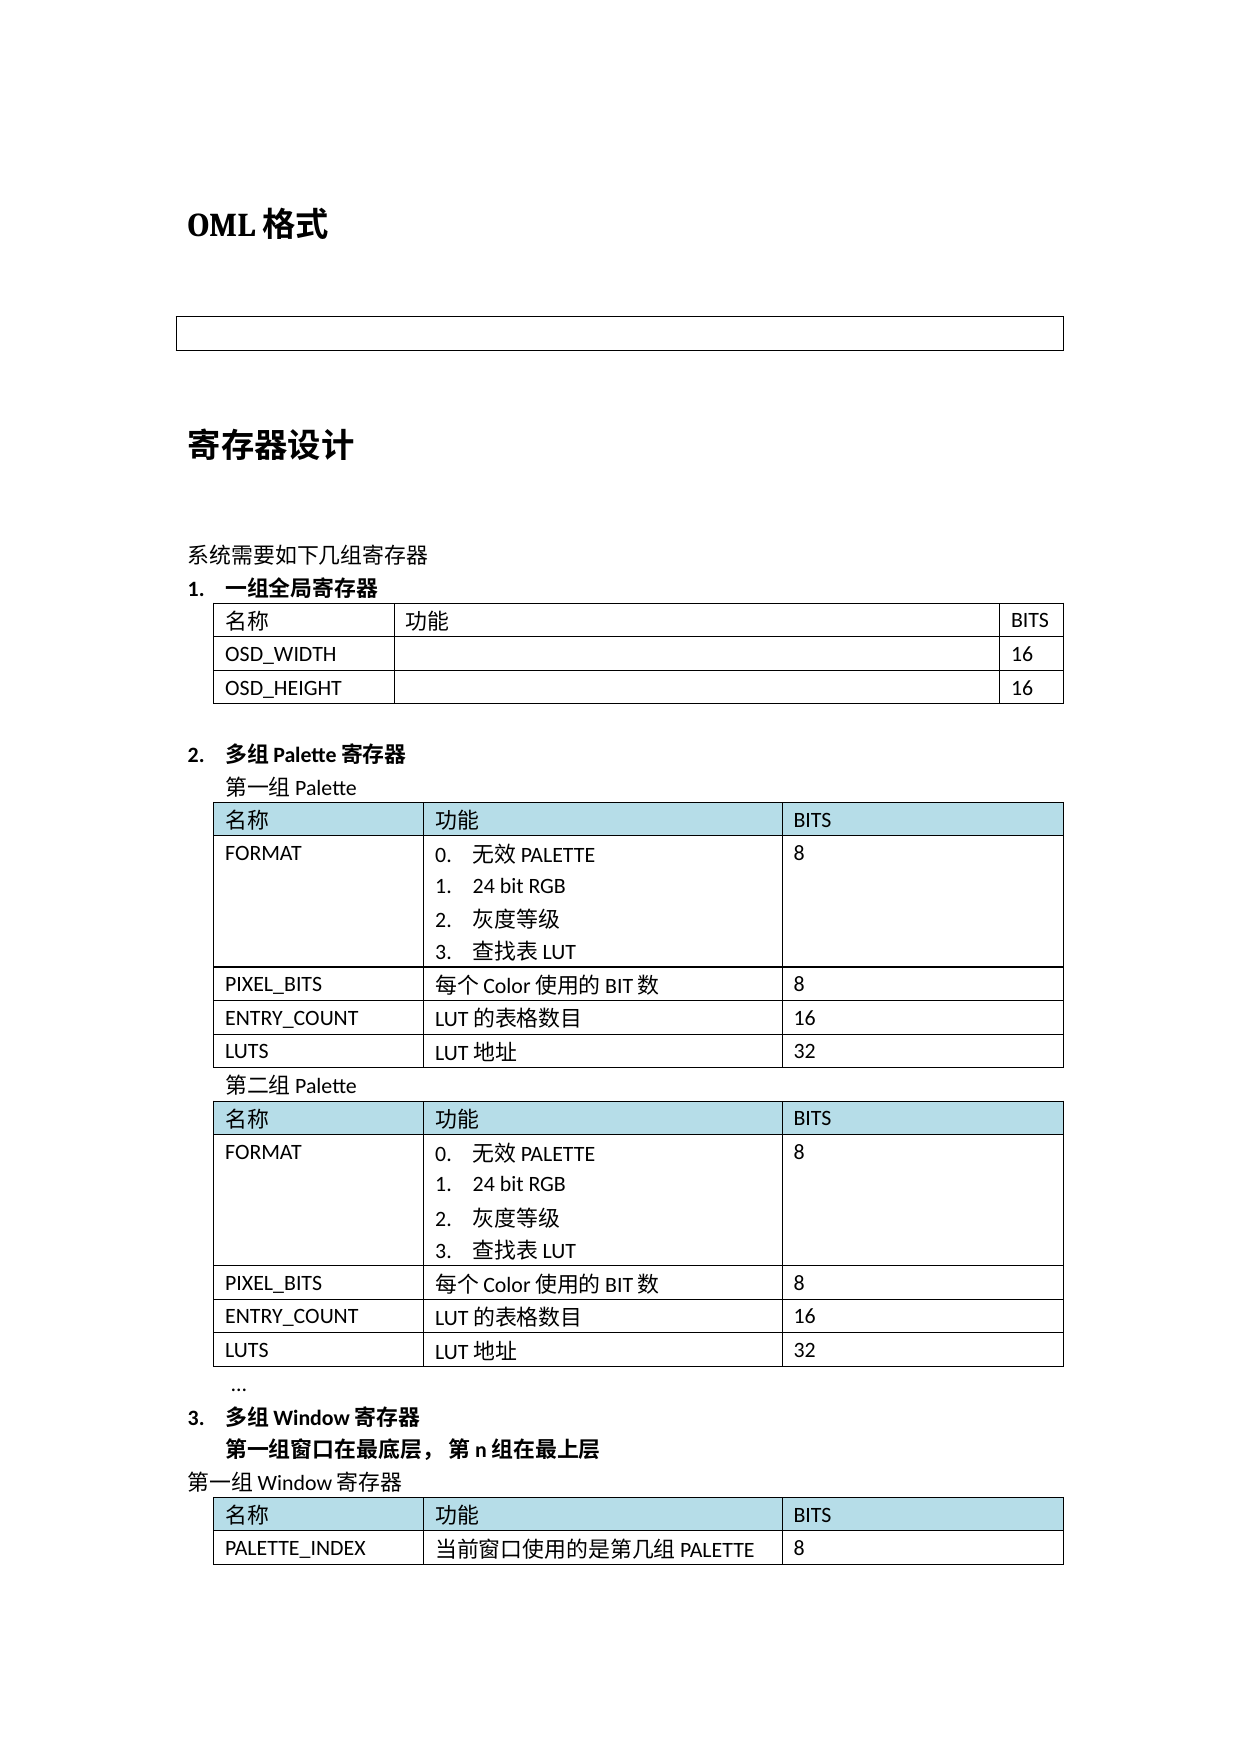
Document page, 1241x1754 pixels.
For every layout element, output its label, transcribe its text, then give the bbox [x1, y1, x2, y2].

table_cell ENTRY_COUNT [214, 1001, 423, 1033]
text … [187, 1367, 1053, 1399]
list 第一组窗口在最底层， 第n组在最上层 [225, 1432, 1053, 1464]
table_cell 无效PALETTE 24 bit RGB 灰度等级 查找表LUT [424, 1135, 782, 1265]
table_cell PALETTE_INDEX [214, 1531, 423, 1564]
table_cell LUT地址 [424, 1035, 782, 1067]
table_cell FORMAT [214, 836, 423, 966]
table_cell LUT的表格数目 [424, 1001, 782, 1033]
table_cell 16 [1000, 671, 1063, 703]
table_cell 每个Color使用的BIT数 [424, 968, 782, 1000]
table_cell 32 [783, 1333, 1063, 1366]
table_cell FORMAT [214, 1135, 423, 1265]
list 多组Window寄存器 [187, 1399, 1053, 1432]
table_cell 当前窗口使用的是第几组PALETTE 0xFF为无效 [424, 1531, 782, 1564]
table_cell LUTS [214, 1333, 423, 1366]
table_cell 8 [783, 1531, 1063, 1564]
table_cell 16 [783, 1300, 1063, 1332]
list 一组全局寄存器 [187, 570, 1053, 603]
table_cell OSD_WIDTH [214, 637, 394, 670]
table_header 名称 [214, 803, 423, 835]
subtitle OML格式 [187, 189, 1053, 254]
table_cell 16 [1000, 637, 1063, 670]
text 系统需要如下几组寄存器 [187, 538, 1053, 570]
table_header BITS [783, 803, 1063, 835]
table_header BITS [1000, 604, 1063, 636]
table_header 功能 [424, 1102, 782, 1134]
text 第一组Window寄存器 [187, 1464, 1053, 1497]
table_cell PIXEL_BITS [214, 1266, 423, 1299]
table_cell 无效PALETTE 24 bit RGB 灰度等级 查找表LUT [424, 836, 782, 966]
table_cell LUT地址 [424, 1333, 782, 1366]
table_header 名称 [214, 1498, 423, 1530]
table_header 名称 [214, 1102, 423, 1134]
table_cell 8 [783, 968, 1063, 1000]
table_cell [395, 671, 999, 703]
table_header 功能 [424, 1498, 782, 1530]
subtitle 寄存器设计 [187, 410, 1053, 475]
table_cell LUT的表格数目 [424, 1300, 782, 1332]
table_header BITS [783, 1102, 1063, 1134]
table_cell 8 [783, 1266, 1063, 1299]
table_cell 8 [783, 1135, 1063, 1265]
table_cell 每个Color使用的BIT数 [424, 1266, 782, 1299]
table_header [177, 317, 1063, 350]
table_cell 8 [783, 836, 1063, 966]
table_cell ENTRY_COUNT [214, 1300, 423, 1332]
table_header 功能 [395, 604, 999, 636]
table_cell 32 [783, 1035, 1063, 1067]
table_cell OSD_HEIGHT [214, 671, 394, 703]
table_cell LUTS [214, 1035, 423, 1067]
table_cell [395, 637, 999, 670]
table_header BITS [783, 1498, 1063, 1530]
list 多组Palette寄存器 [187, 737, 1053, 769]
table_header 名称 [214, 604, 394, 636]
table_cell PIXEL_BITS [214, 968, 423, 1000]
table_cell 16 [783, 1001, 1063, 1033]
list 第一组Palette [225, 769, 1053, 802]
table_header 功能 [424, 803, 782, 835]
list 第二组Palette [225, 1068, 1053, 1101]
